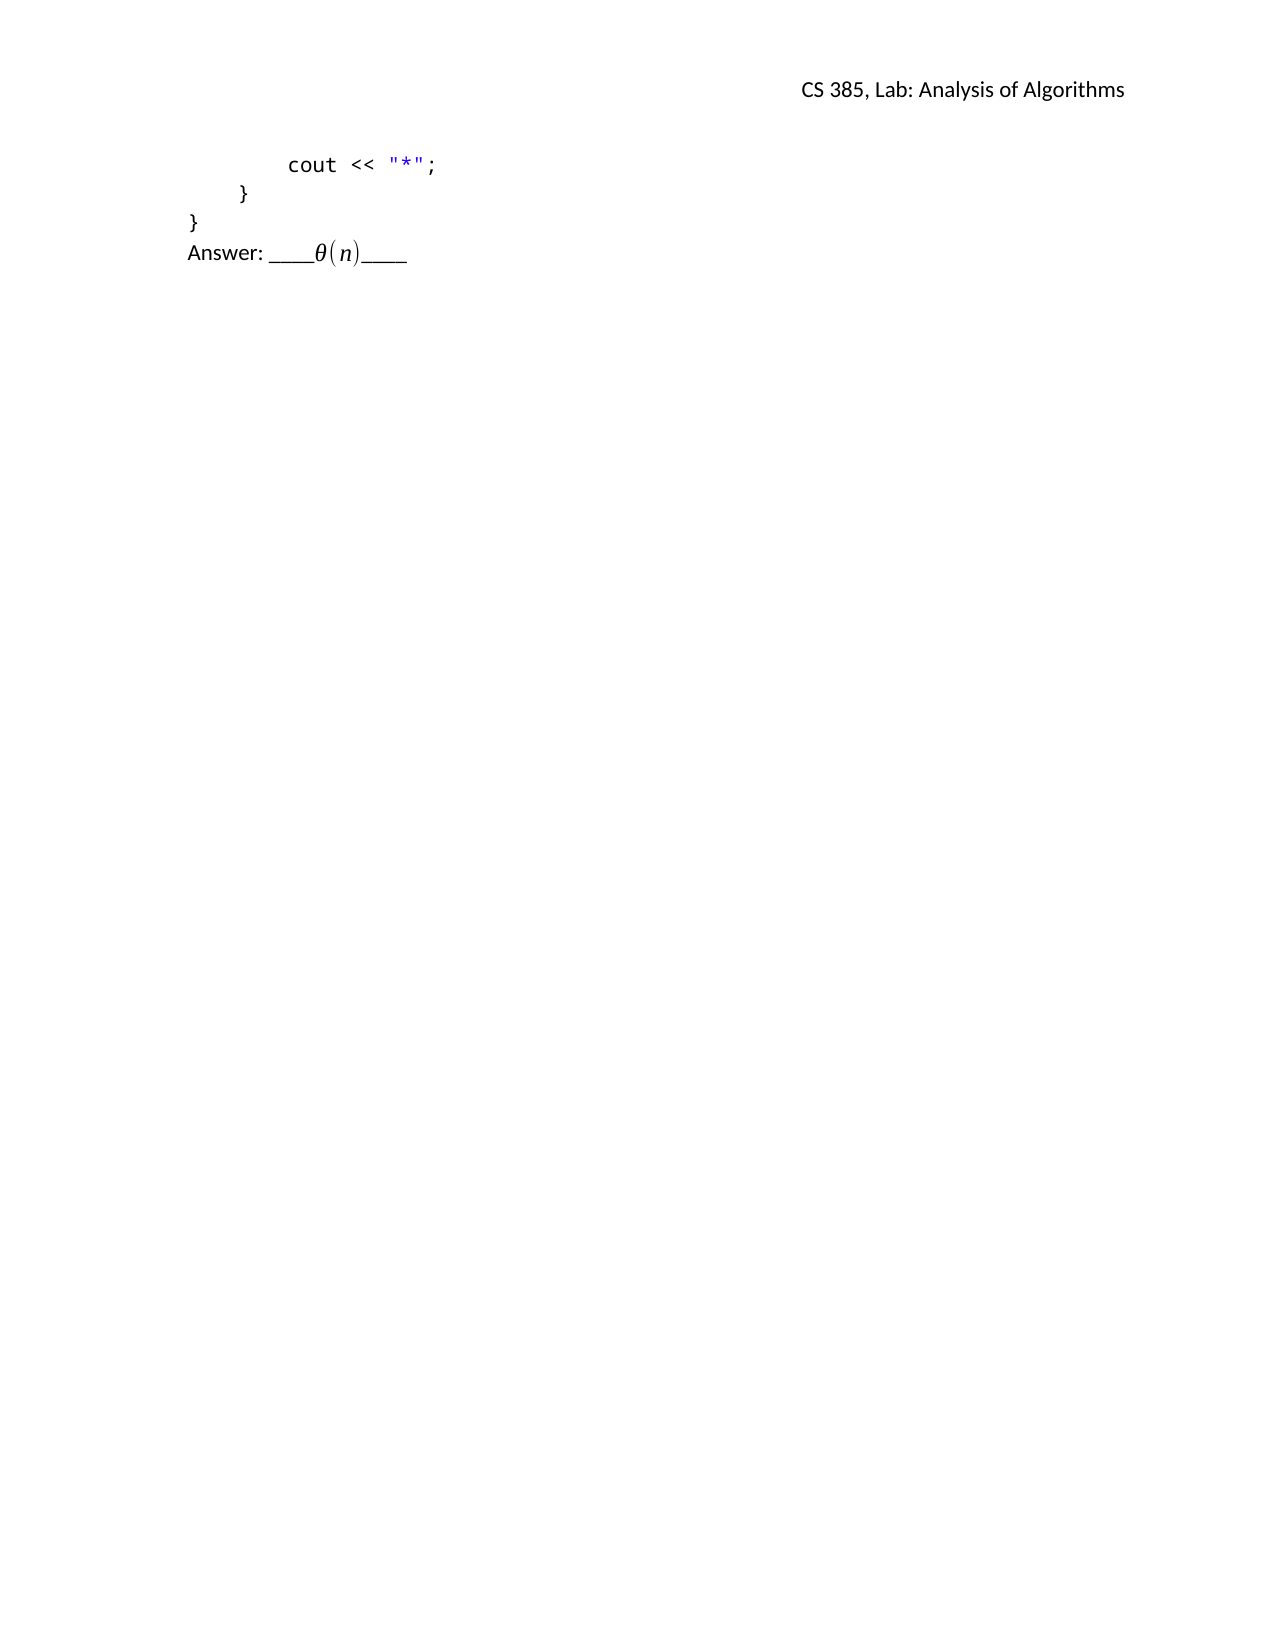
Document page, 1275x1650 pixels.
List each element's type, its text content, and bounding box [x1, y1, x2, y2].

list Answer: ________ [187, 237, 1125, 267]
list } [187, 207, 1125, 235]
list } [187, 178, 1125, 207]
list cout << "*"; [187, 150, 1125, 178]
